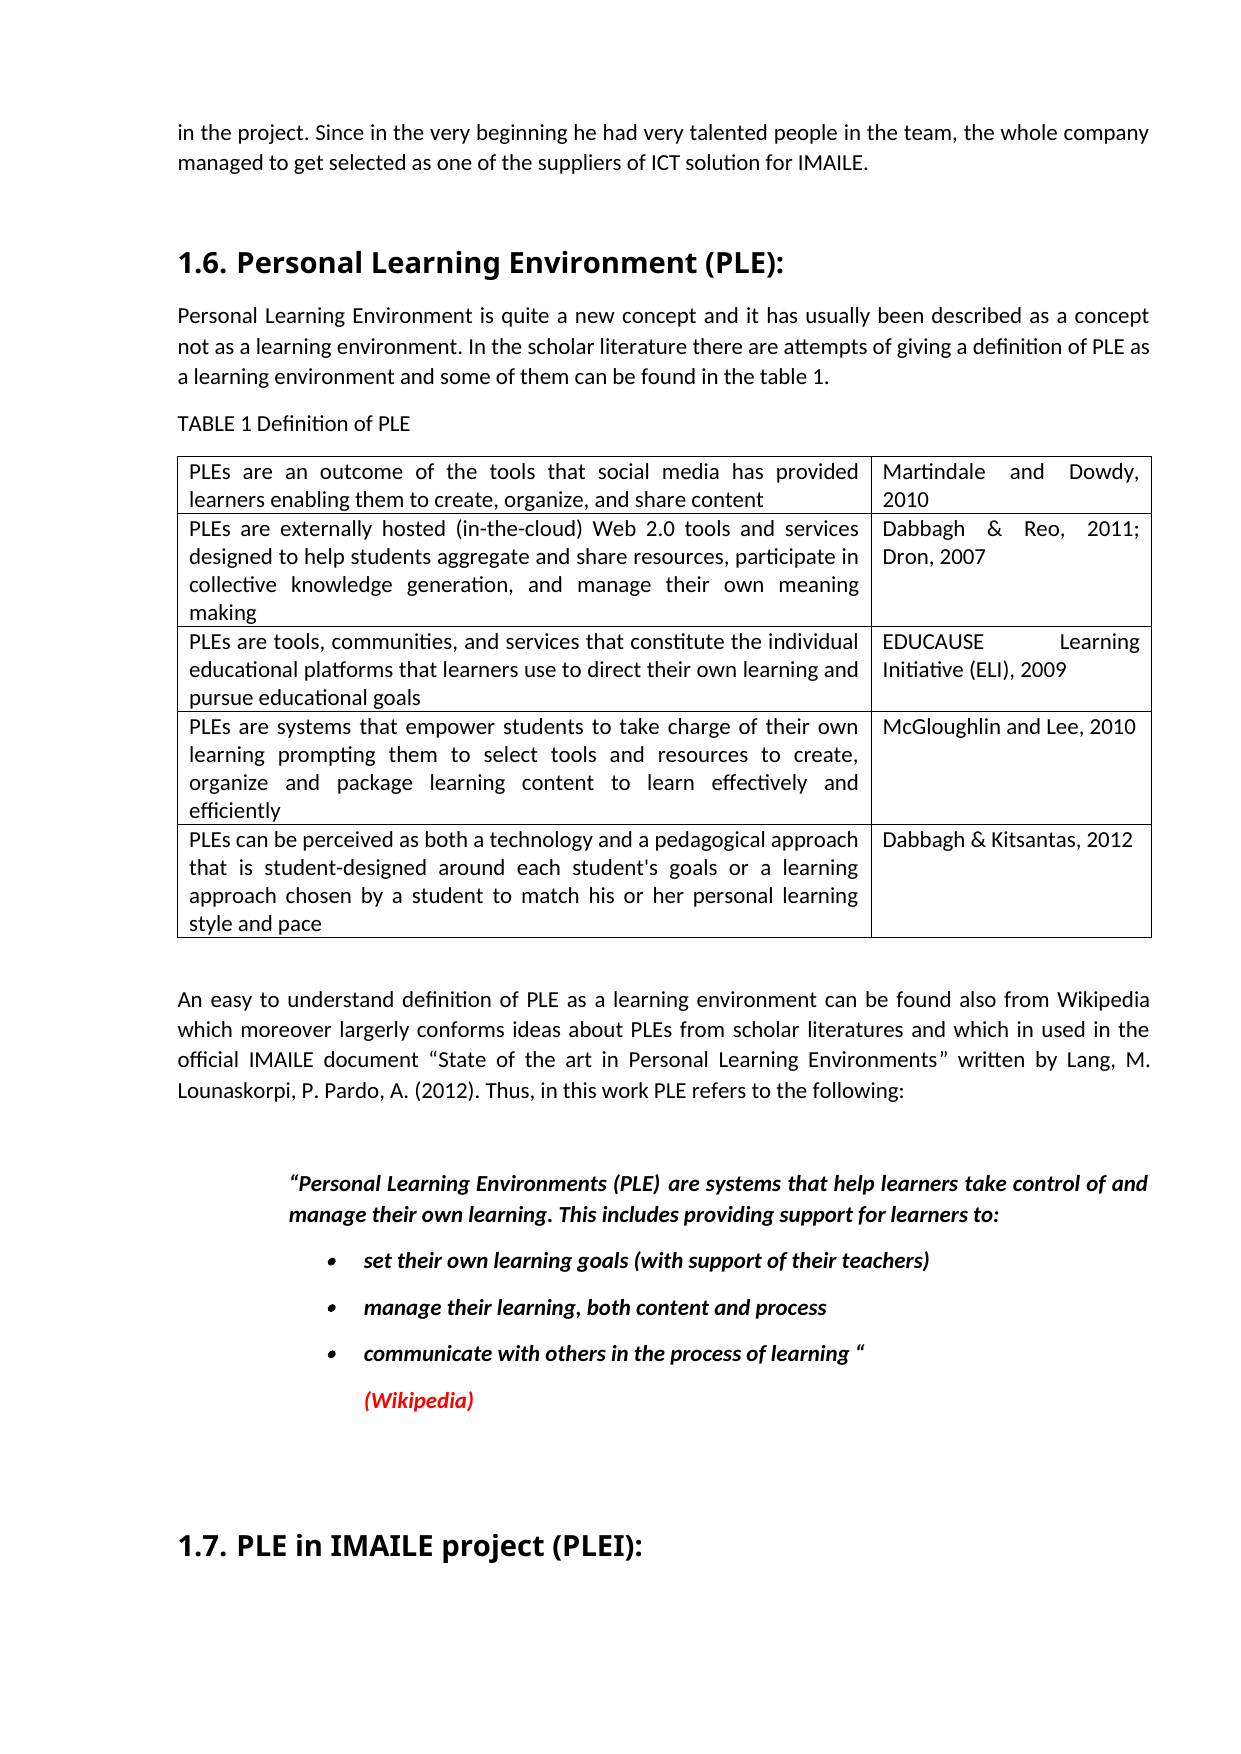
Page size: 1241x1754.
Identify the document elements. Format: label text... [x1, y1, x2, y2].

table_cell PLEs are externally hosted (in-the-cloud) Web 2.0 tools and services designed to help students aggregate and share resources, participate in collective knowledge generation, and manage their own meaning making [178, 514, 871, 626]
table_cell EDUCAUSE Learning Initiative (ELI), 2009 [872, 627, 1151, 711]
table_header Martindale and Dowdy, 2010 [872, 457, 1151, 513]
list manage their learning, both content and process [326, 1293, 1152, 1321]
list set their own learning goals (with support of their teachers) [326, 1247, 1152, 1275]
table_cell PLEs are tools, communities, and services that constitute the individual educational platforms that learners use to direct their own learning and pursue educational goals [178, 627, 871, 711]
text An easy to understand definition of PLE as a learning environment can be found also from Wikipedia which moreover largerly conforms ideas about PLEs from scholar literatures and which in used in the official IMAILE document “State of the art in Personal Learning Environments” written by Lang, M. Lounaskorpi, P. Pardo, A. (2012). Thus, in this work PLE refers to the following: [177, 985, 1152, 1104]
table_cell McGloughlin and Lee, 2010 [872, 712, 1151, 824]
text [177, 118, 1152, 176]
table_header PLEs are an outcome of the tools that social media has provided learners enabling them to create, organize, and share content [178, 457, 871, 513]
text “Personal Learning Environments (PLE) are systems that help learners take control of and manage their own learning. This includes providing support for learners to: [288, 1169, 1152, 1228]
subtitle Personal Learning Environment (PLE): [177, 242, 1152, 282]
text Personal Learning Environment is quite a new concept and it has usually been described as a concept not as a learning environment. In the scholar literature there are attempts of giving a definition of PLE as a learning environment and some of them can be found in the table 1. [177, 302, 1152, 390]
text (Wikipedia) [363, 1386, 1152, 1414]
text TABLE 1 Definition of PLE [177, 409, 1152, 437]
table_cell Dabbagh & Reo, 2011; Dron, 2007 [872, 514, 1151, 626]
table_cell PLEs can be perceived as both a technology and a pedagogical approach that is student-designed around each student's goals or a learning approach chosen by a student to match his or her personal learning style and pace [178, 825, 871, 937]
subtitle PLE in IMAILE project (PLEI): [177, 1525, 1152, 1565]
list communicate with others in the process of learning “ [326, 1339, 1152, 1367]
table_cell PLEs are systems that empower students to take charge of their own learning prompting them to select tools and resources to create, organize and package learning content to learn effectively and efficiently [178, 712, 871, 824]
table_cell Dabbagh & Kitsantas, 2012 [872, 825, 1151, 937]
